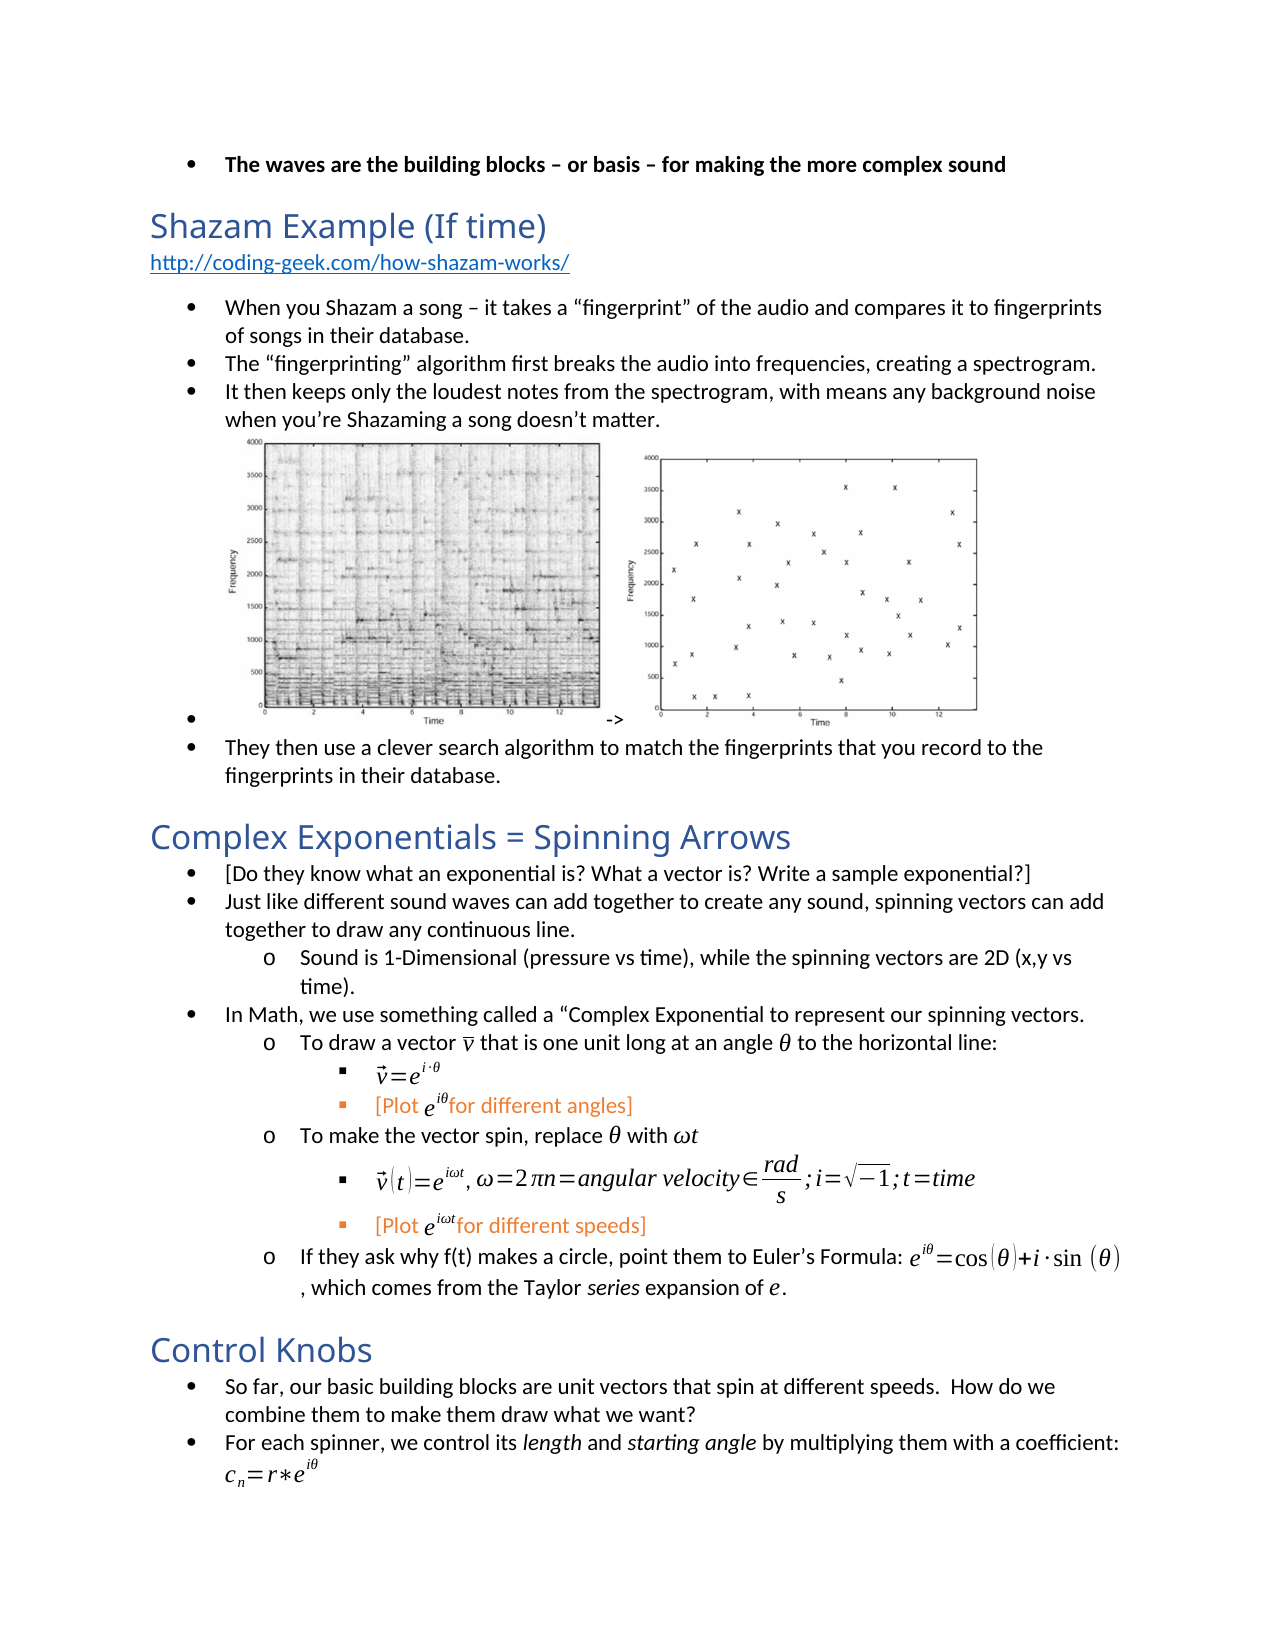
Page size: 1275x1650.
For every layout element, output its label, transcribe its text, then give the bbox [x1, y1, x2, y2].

list When you Shazam a song – it takes a “fingerprint” of the audio and compares it to fingerprints of songs in their database. [187, 293, 1125, 349]
subtitle Control Knobs [150, 1326, 1125, 1372]
list [Plot for different speeds] [337, 1209, 1125, 1240]
list So far, our basic building blocks are unit vectors that spin at different speeds. How do we combine them to make them draw what we want? [187, 1372, 1125, 1428]
list , [337, 1150, 1125, 1209]
list To make the vector spin, replace with [262, 1121, 1125, 1150]
list It then keeps only the loudest notes from the spectrogram, with means any background noise when you’re Shazaming a song doesn’t matter. [187, 377, 1125, 433]
list [Plot for different angles] [337, 1090, 1125, 1121]
picture [624, 450, 981, 727]
picture [225, 433, 606, 727]
list For each spinner, we control its length and starting angle by multiplying them with a coefficient: [187, 1428, 1125, 1491]
list Sound is 1-Dimensional (pressure vs time), while the spinning vectors are 2D (x,y vs time). [262, 943, 1125, 1000]
list In Math, we use something called a “Complex Exponential to represent our spinning vectors. [187, 1000, 1125, 1028]
list To draw a vector that is one unit long at an angle to the horizontal line: [262, 1028, 1125, 1058]
subtitle Complex Exponentials = Spinning Arrows [150, 814, 1125, 859]
list They then use a clever search algorithm to match the fingerprints that you record to the fingerprints in their database. [187, 733, 1125, 789]
list If they ask why f(t) makes a circle, point them to Euler’s Formula: , which comes from the Taylor series expansion of . [262, 1240, 1125, 1301]
list The “fingerprinting” algorithm first breaks the audio into frequencies, creating a spectrogram. [187, 349, 1125, 377]
list [Do they know what an exponential is? What a vector is? Write a sample exponential?] [187, 859, 1125, 887]
list The waves are the building blocks – or basis – for making the more complex sound [187, 150, 1125, 178]
list Just like different sound waves can add together to create any sound, spinning vectors can add together to draw any continuous line. [187, 887, 1125, 943]
text http://coding-geek.com/how-shazam-works/ [150, 248, 1125, 276]
subtitle Shazam Example (If time) [150, 203, 1125, 248]
